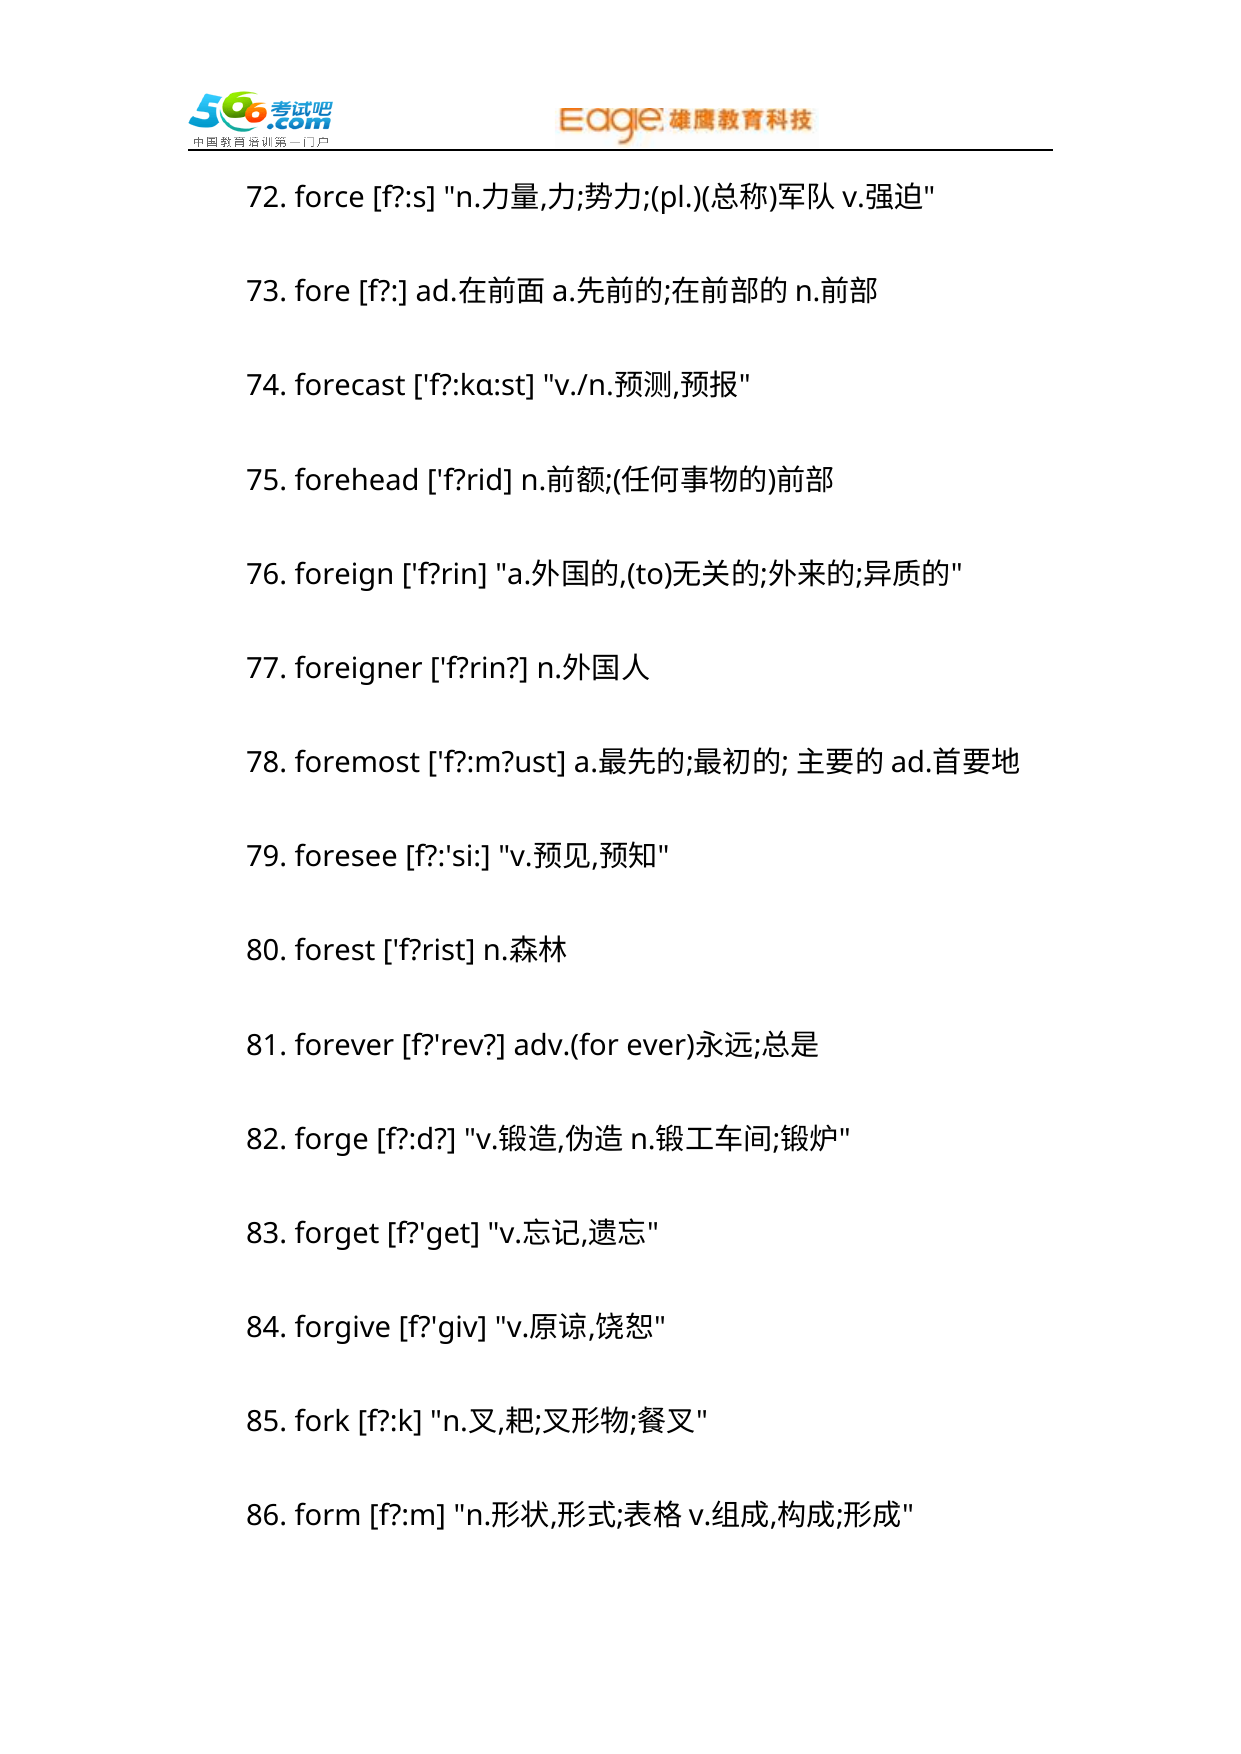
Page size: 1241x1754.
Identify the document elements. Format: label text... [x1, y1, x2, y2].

text 73. fore [f?:] ad.在前面 a.先前的;在前部的 n.前部 [187, 257, 1053, 322]
text 75. forehead ['f?rid] n.前额;(任何事物的)前部 [187, 445, 1053, 510]
text 83. forget [f?'ɡet] "v.忘记,遗忘" [187, 1198, 1053, 1263]
picture [187, 88, 335, 148]
text 76. foreign ['f?rin] "a.外国的,(to)无关的;外来的;异质的" [187, 539, 1053, 604]
text 77. foreigner ['f?rin?] n.外国人 [187, 633, 1053, 698]
text 79. foresee [f?:'si:] "v.预见,预知" [187, 822, 1053, 887]
text 78. foremost ['f?:m?ust] a.最先的;最初的; 主要的 ad.首要地 [187, 727, 1053, 792]
text 74. forecast ['f?:kɑ:st] "v./n.预测,预报" [187, 351, 1053, 416]
text 86. form [f?:m] "n.形状,形式;表格 v.组成,构成;形成" [187, 1481, 1053, 1546]
text 82. forge [f?:d?] "v.锻造,伪造 n.锻工车间;锻炉" [187, 1104, 1053, 1169]
text 80. forest ['f?rist] n.森林 [187, 916, 1053, 981]
text 85. fork [f?:k] "n.叉,耙;叉形物;餐叉" [187, 1387, 1053, 1452]
text 72. force [f?:s] "n.力量,力;势力;(pl.)(总称)军队 v.强迫" [187, 162, 1053, 227]
picture [554, 108, 819, 148]
text 84. forgive [f?'ɡiv] "v.原谅,饶恕" [187, 1292, 1053, 1357]
text 81. forever [f?'rev?] adv.(for ever)永远;总是 [187, 1010, 1053, 1075]
